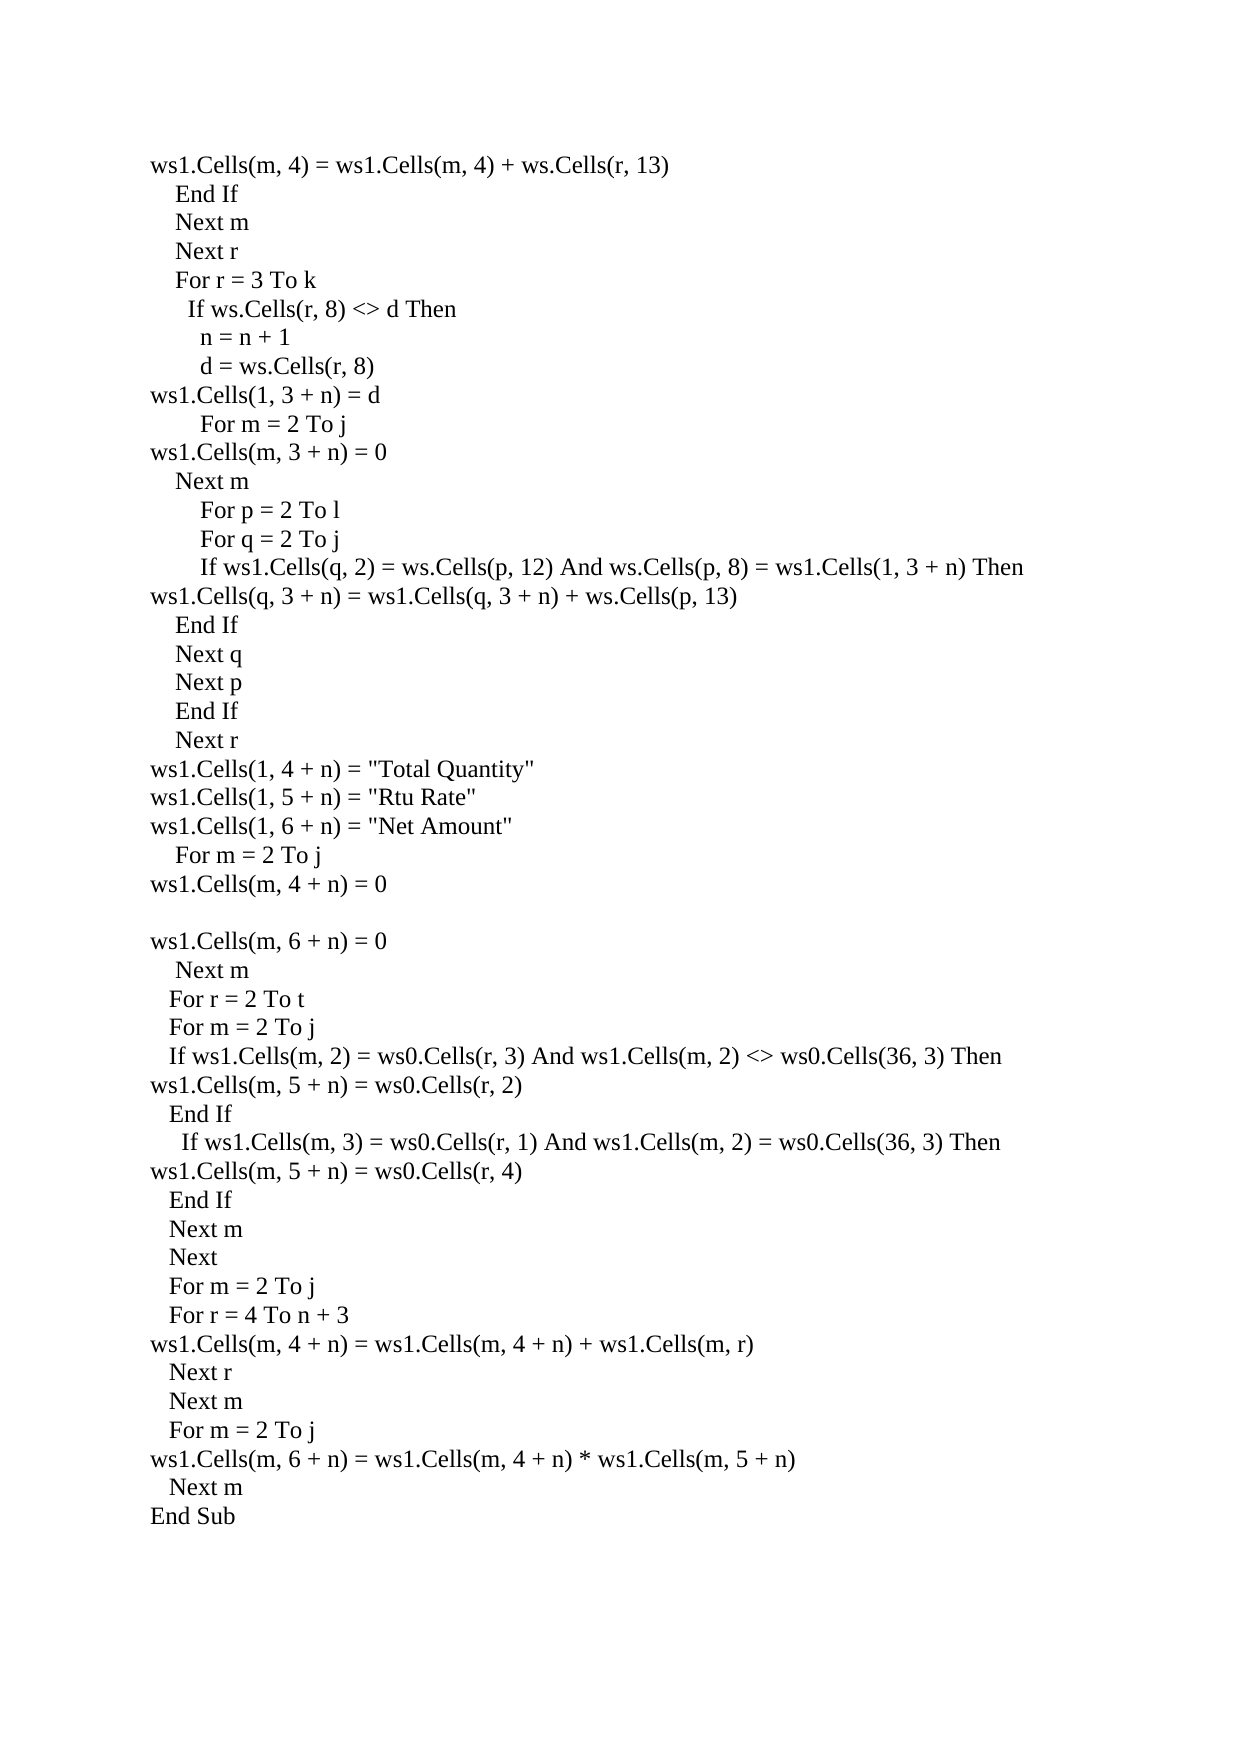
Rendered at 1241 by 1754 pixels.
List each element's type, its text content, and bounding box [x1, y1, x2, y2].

text If ws.Cells(r, 8) <> d Then [150, 294, 1090, 322]
text Next r [150, 1357, 1090, 1386]
text If ws1.Cells(q, 2) = ws.Cells(p, 12) And ws.Cells(p, 8) = ws1.Cells(1, 3 + n) Then [150, 552, 1090, 581]
text ws1.Cells(m, 6 + n) = 0 [150, 926, 1090, 955]
text For m = 2 To j [150, 1271, 1090, 1300]
text If ws1.Cells(m, 2) = ws0.Cells(r, 3) And ws1.Cells(m, 2) <> ws0.Cells(36, 3) Then [150, 1041, 1090, 1070]
text ws1.Cells(1, 6 + n) = "Net Amount" [150, 811, 1090, 840]
text ws1.Cells(m, 4 + n) = ws1.Cells(m, 4 + n) + ws1.Cells(m, r) [150, 1329, 1090, 1357]
text n = n + 1 [150, 322, 1090, 351]
text End If [150, 179, 1090, 207]
text For m = 2 To j [150, 840, 1090, 869]
text Next m [150, 1386, 1090, 1415]
text ws1.Cells(1, 3 + n) = d [150, 380, 1090, 409]
text For r = 3 To k [150, 265, 1090, 294]
text For m = 2 To j [150, 409, 1090, 437]
text ws1.Cells(m, 5 + n) = ws0.Cells(r, 4) [150, 1156, 1090, 1185]
text Next [150, 1242, 1090, 1271]
text ws1.Cells(q, 3 + n) = ws1.Cells(q, 3 + n) + ws.Cells(p, 13) [150, 581, 1090, 610]
text Next m [150, 1214, 1090, 1242]
text ws1.Cells(m, 5 + n) = ws0.Cells(r, 2) [150, 1070, 1090, 1099]
text For p = 2 To l [150, 495, 1090, 524]
text End If [150, 696, 1090, 725]
text Next q [150, 639, 1090, 667]
text For m = 2 To j [150, 1415, 1090, 1444]
text If ws1.Cells(m, 3) = ws0.Cells(r, 1) And ws1.Cells(m, 2) = ws0.Cells(36, 3) Then [150, 1127, 1090, 1156]
text End Sub [150, 1501, 1090, 1530]
text Next r [150, 236, 1090, 265]
text Next m [150, 207, 1090, 236]
text ws1.Cells(1, 4 + n) = "Total Quantity" [150, 754, 1090, 782]
text End If [150, 1185, 1090, 1214]
text Next m [150, 955, 1090, 984]
text ws1.Cells(m, 6 + n) = ws1.Cells(m, 4 + n) * ws1.Cells(m, 5 + n) [150, 1444, 1090, 1472]
text Next p [150, 667, 1090, 696]
text Next m [150, 1472, 1090, 1501]
text For m = 2 To j [150, 1012, 1090, 1041]
text ws1.Cells(m, 4) = ws1.Cells(m, 4) + ws.Cells(r, 13) [150, 150, 1090, 179]
text For r = 4 To n + 3 [150, 1300, 1090, 1329]
text d = ws.Cells(r, 8) [150, 351, 1090, 380]
text ws1.Cells(1, 5 + n) = "Rtu Rate" [150, 782, 1090, 811]
text End If [150, 1099, 1090, 1127]
text Next r [150, 725, 1090, 754]
text ws1.Cells(m, 4 + n) = 0 [150, 869, 1090, 897]
text End If [150, 610, 1090, 639]
text ws1.Cells(m, 3 + n) = 0 [150, 437, 1090, 466]
text For q = 2 To j [150, 524, 1090, 552]
text Next m [150, 466, 1090, 495]
text For r = 2 To t [150, 984, 1090, 1012]
